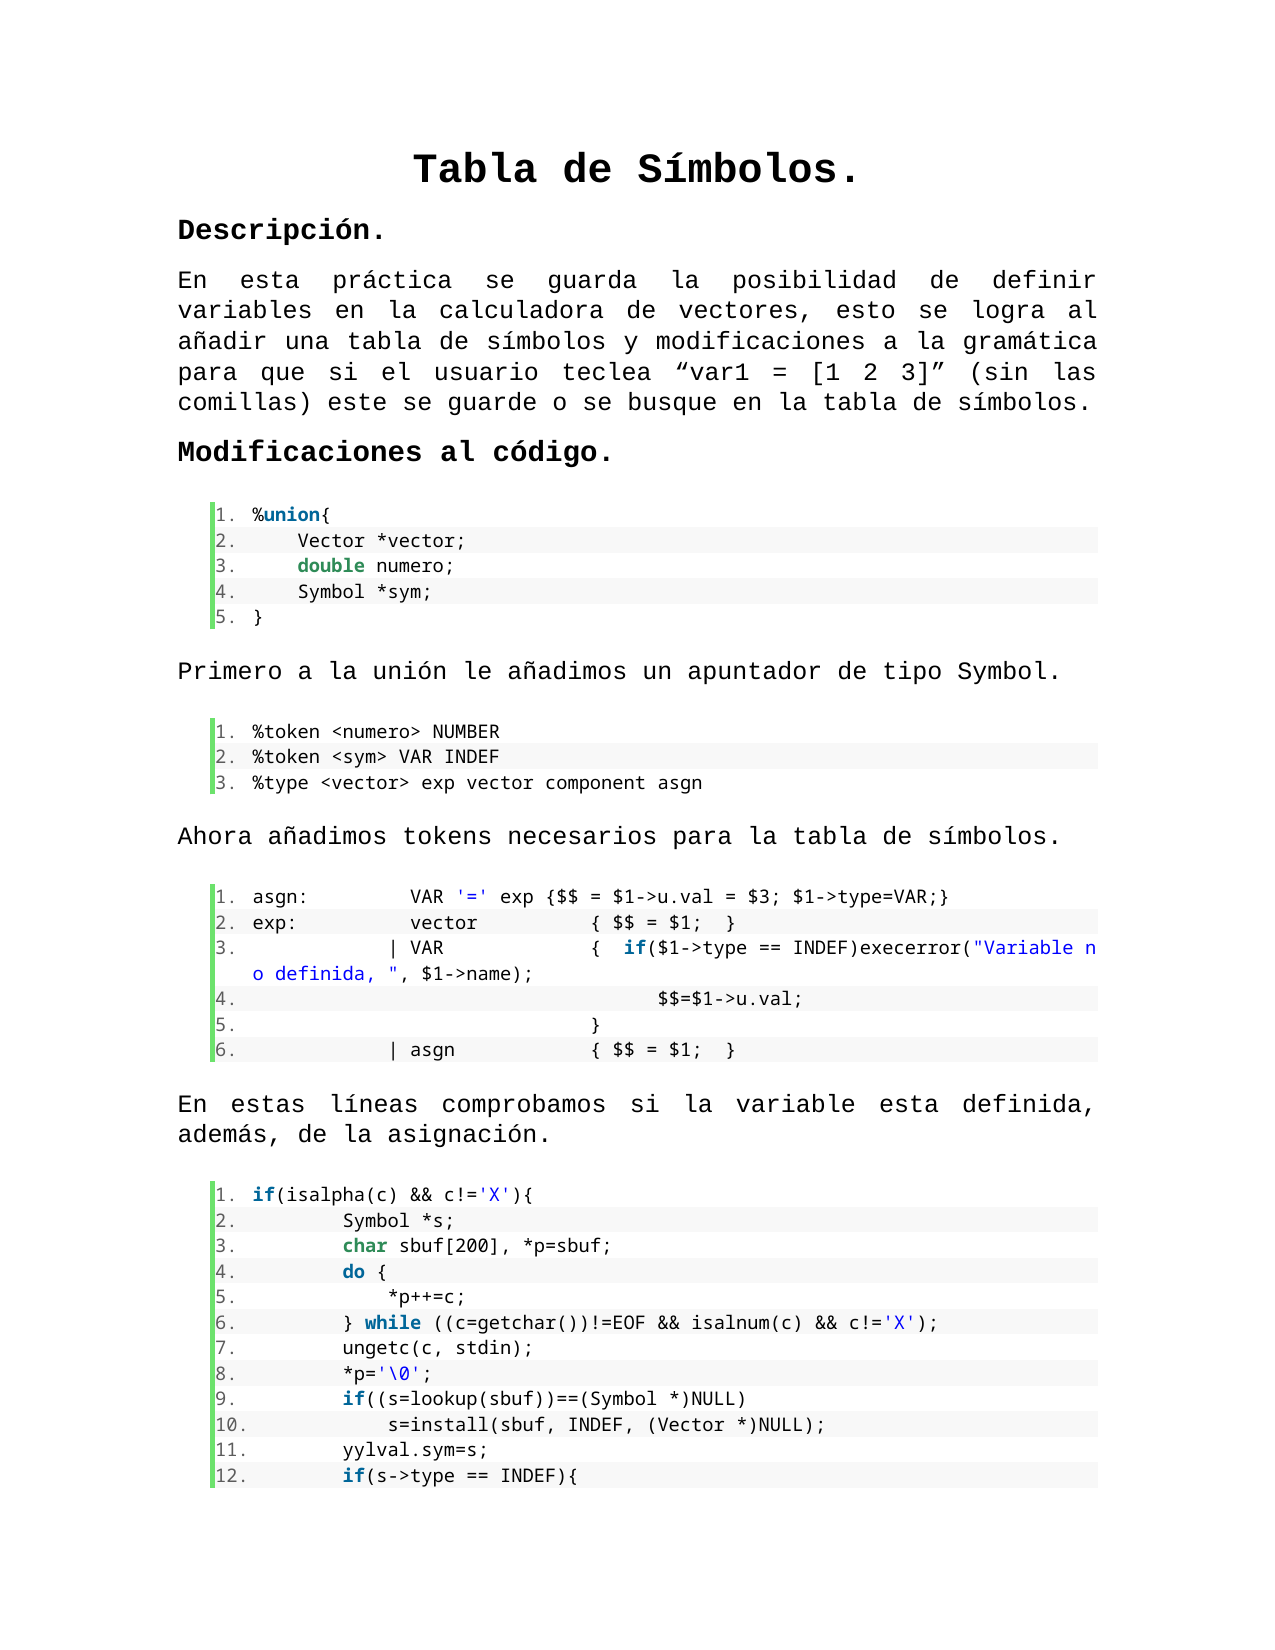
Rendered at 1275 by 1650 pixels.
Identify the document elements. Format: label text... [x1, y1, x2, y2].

list } [215, 604, 1098, 629]
text Tabla de Símbolos. [177, 148, 1098, 195]
text En esta práctica se guarda la posibilidad de definir variables en la calculadora de vectores, esto se logra al añadir una tabla de símbolos y modificaciones a la gramática para que si el usuario teclea “var1 = [1 2 3]” (sin las comillas) este se guarde o se busque en la tabla de símbolos. [177, 267, 1098, 418]
text Descripción. [177, 215, 1098, 248]
text En estas líneas comprobamos si la variable esta definida, además, de la asignación. [177, 1091, 1098, 1150]
list if((s=lookup(sbuf))==(Symbol *)NULL) [215, 1386, 1098, 1411]
list yylval.sym=s; [215, 1437, 1098, 1462]
list %type <vector> exp vector component asgn [215, 769, 1098, 794]
list *p++=c; [215, 1283, 1098, 1309]
list char sbuf[200], *p=sbuf; [215, 1232, 1098, 1258]
list $$=$1->u.val; [215, 986, 1098, 1011]
list %token <numero> NUMBER [215, 718, 1098, 743]
list exp: vector { $$ = $1; } [215, 909, 1098, 934]
list asgn: VAR '=' exp {$$ = $1->u.val = $3; $1->type=VAR;} [210, 883, 1098, 909]
list %union{ [215, 502, 1098, 527]
list *p='\0'; [215, 1360, 1098, 1386]
list } [215, 1011, 1098, 1037]
list double numero; [215, 553, 1098, 578]
list } while ((c=getchar())!=EOF && isalnum(c) && c!='X'); [215, 1309, 1098, 1334]
list | asgn { $$ = $1; } [215, 1037, 1098, 1062]
text Modificaciones al código. [177, 437, 1098, 470]
text Ahora añadimos tokens necesarios para la tabla de símbolos. [177, 824, 1098, 852]
list do { [215, 1258, 1098, 1283]
list | VAR { if($1->type == INDEF)execerror("Variable no definida, ", $1->name); [215, 934, 1098, 986]
list s=install(sbuf, INDEF, (Vector *)NULL); [215, 1411, 1098, 1437]
list %token <sym> VAR INDEF [215, 743, 1098, 769]
list ungetc(c, stdin); [215, 1334, 1098, 1360]
list Symbol *sym; [215, 578, 1098, 604]
list if(isalpha(c) && c!='X'){ [215, 1181, 1098, 1207]
list if(s->type == INDEF){ [215, 1462, 1098, 1488]
text Primero a la unión le añadimos un apuntador de tipo Symbol. [177, 658, 1098, 687]
list Vector *vector; [215, 527, 1098, 553]
list Symbol *s; [215, 1207, 1098, 1232]
